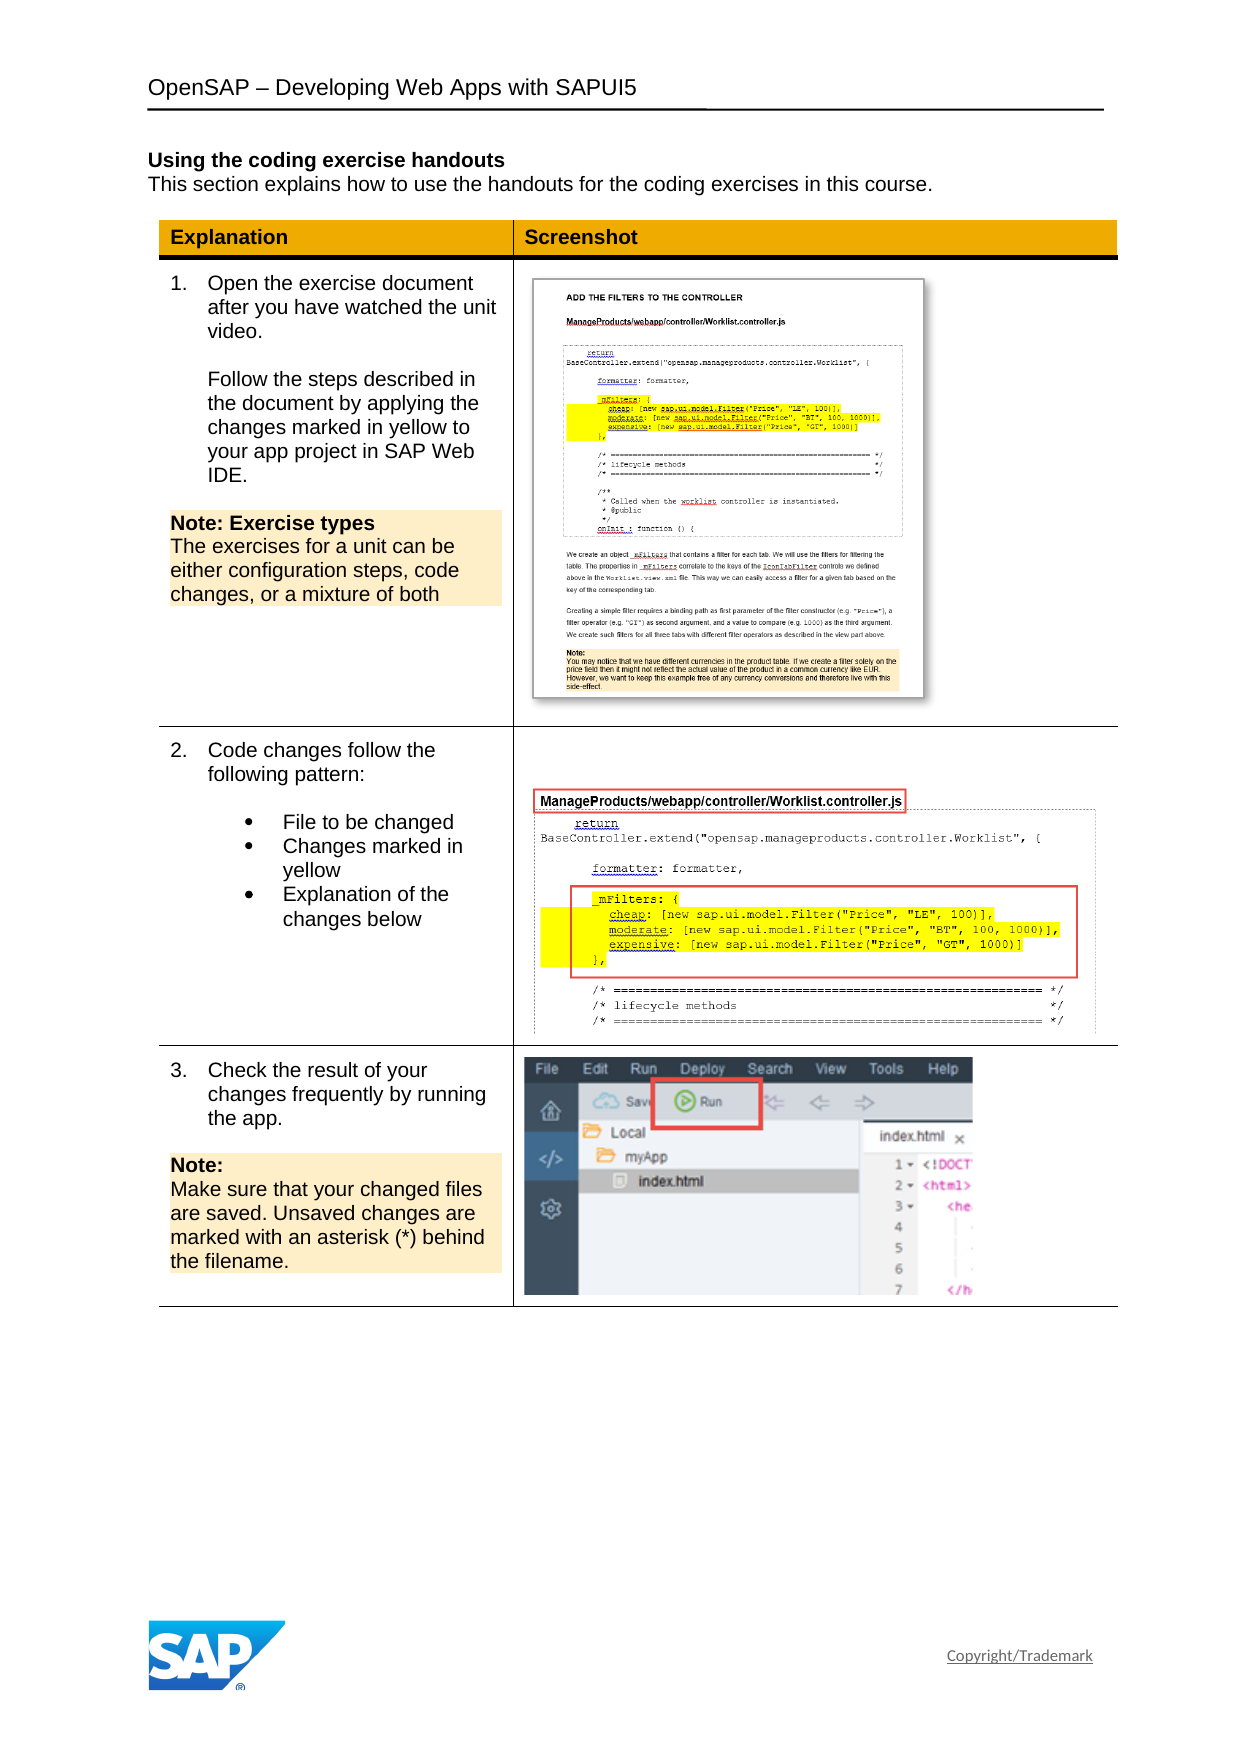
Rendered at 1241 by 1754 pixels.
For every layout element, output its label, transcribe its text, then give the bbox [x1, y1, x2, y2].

table_cell [514, 727, 1117, 1045]
table_cell Code changes follow the following pattern: File to be changed Changes marked in yellow Explanation of the changes below [159, 727, 513, 1045]
table_header Screenshot [514, 220, 1117, 255]
table_cell [514, 260, 1117, 726]
picture [524, 786, 1107, 1034]
picture [524, 1057, 973, 1295]
picture [534, 280, 923, 697]
table_cell Open the exercise document after you have watched the unit video. Follow the steps described in the document by applying the changes marked in yellow to your app project in SAP Web IDE. Note: Exercise types The exercises for a unit can be either configuration steps, code changes, or a mixture of both [159, 260, 513, 726]
text This section explains how to use the handouts for the coding exercises in this course. [148, 172, 1093, 196]
picture [147, 1620, 269, 1689]
table_header Explanation [159, 220, 513, 255]
text Using the coding exercise handouts [148, 148, 1093, 172]
table_cell Check the result of your changes frequently by running the app. Note: Make sure that your changed files are saved. Unsaved changes are marked with an asterisk (*) behind the filename. [159, 1046, 513, 1306]
table_cell [514, 1046, 1117, 1306]
